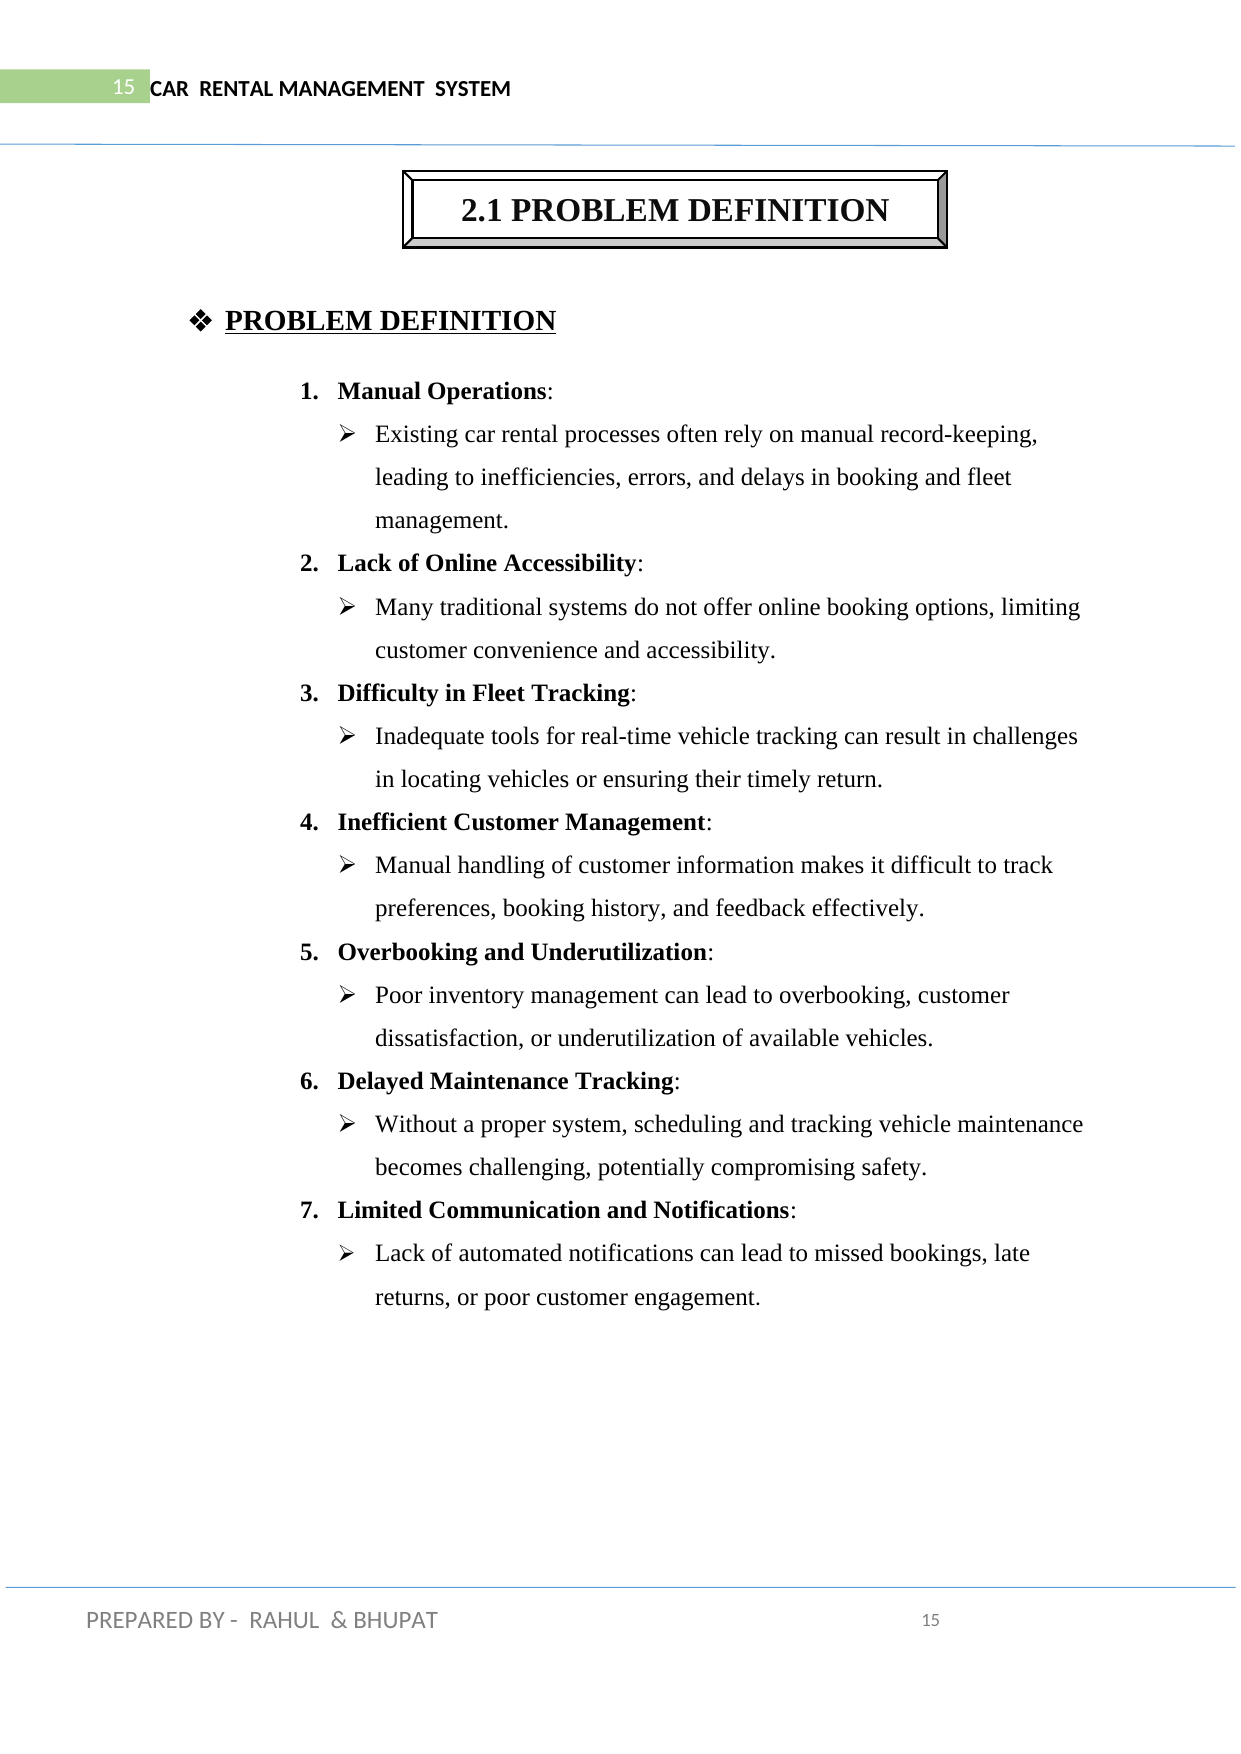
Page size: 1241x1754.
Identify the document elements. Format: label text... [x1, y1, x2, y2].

list Manual handling of customer information makes it difficult to track preferences, booking history, and feedback effectively. [337, 850, 1090, 922]
list Inefficient Customer Management: [300, 807, 1090, 836]
list Delayed Maintenance Tracking: [300, 1066, 1090, 1095]
list PROBLEM DEFINITION [187, 303, 1090, 337]
list Lack of Online Accessibility: [300, 548, 1090, 577]
list Difficulty in Fleet Tracking: [300, 678, 1090, 707]
list Many traditional systems do not offer online booking options, limiting customer convenience and accessibility. [337, 592, 1090, 663]
list Without a proper system, scheduling and tracking vehicle maintenance becomes challenging, potentially compromising safety. [337, 1109, 1090, 1181]
list Poor inventory management can lead to overbooking, customer dissatisfaction, or underutilization of available vehicles. [337, 980, 1090, 1052]
list Existing car rental processes often rely on manual record-keeping, leading to inefficiencies, errors, and delays in booking and fleet management. [337, 419, 1090, 534]
list Inadequate tools for real-time vehicle tracking can result in challenges in locating vehicles or ensuring their timely return. [337, 721, 1090, 793]
list Manual Operations: [300, 376, 1090, 405]
list Overbooking and Underutilization: [300, 937, 1090, 965]
list Lack of automated notifications can lead to missed bookings, late returns, or poor customer engagement. [337, 1238, 1090, 1311]
list Limited Communication and Notifications: [300, 1195, 1090, 1224]
